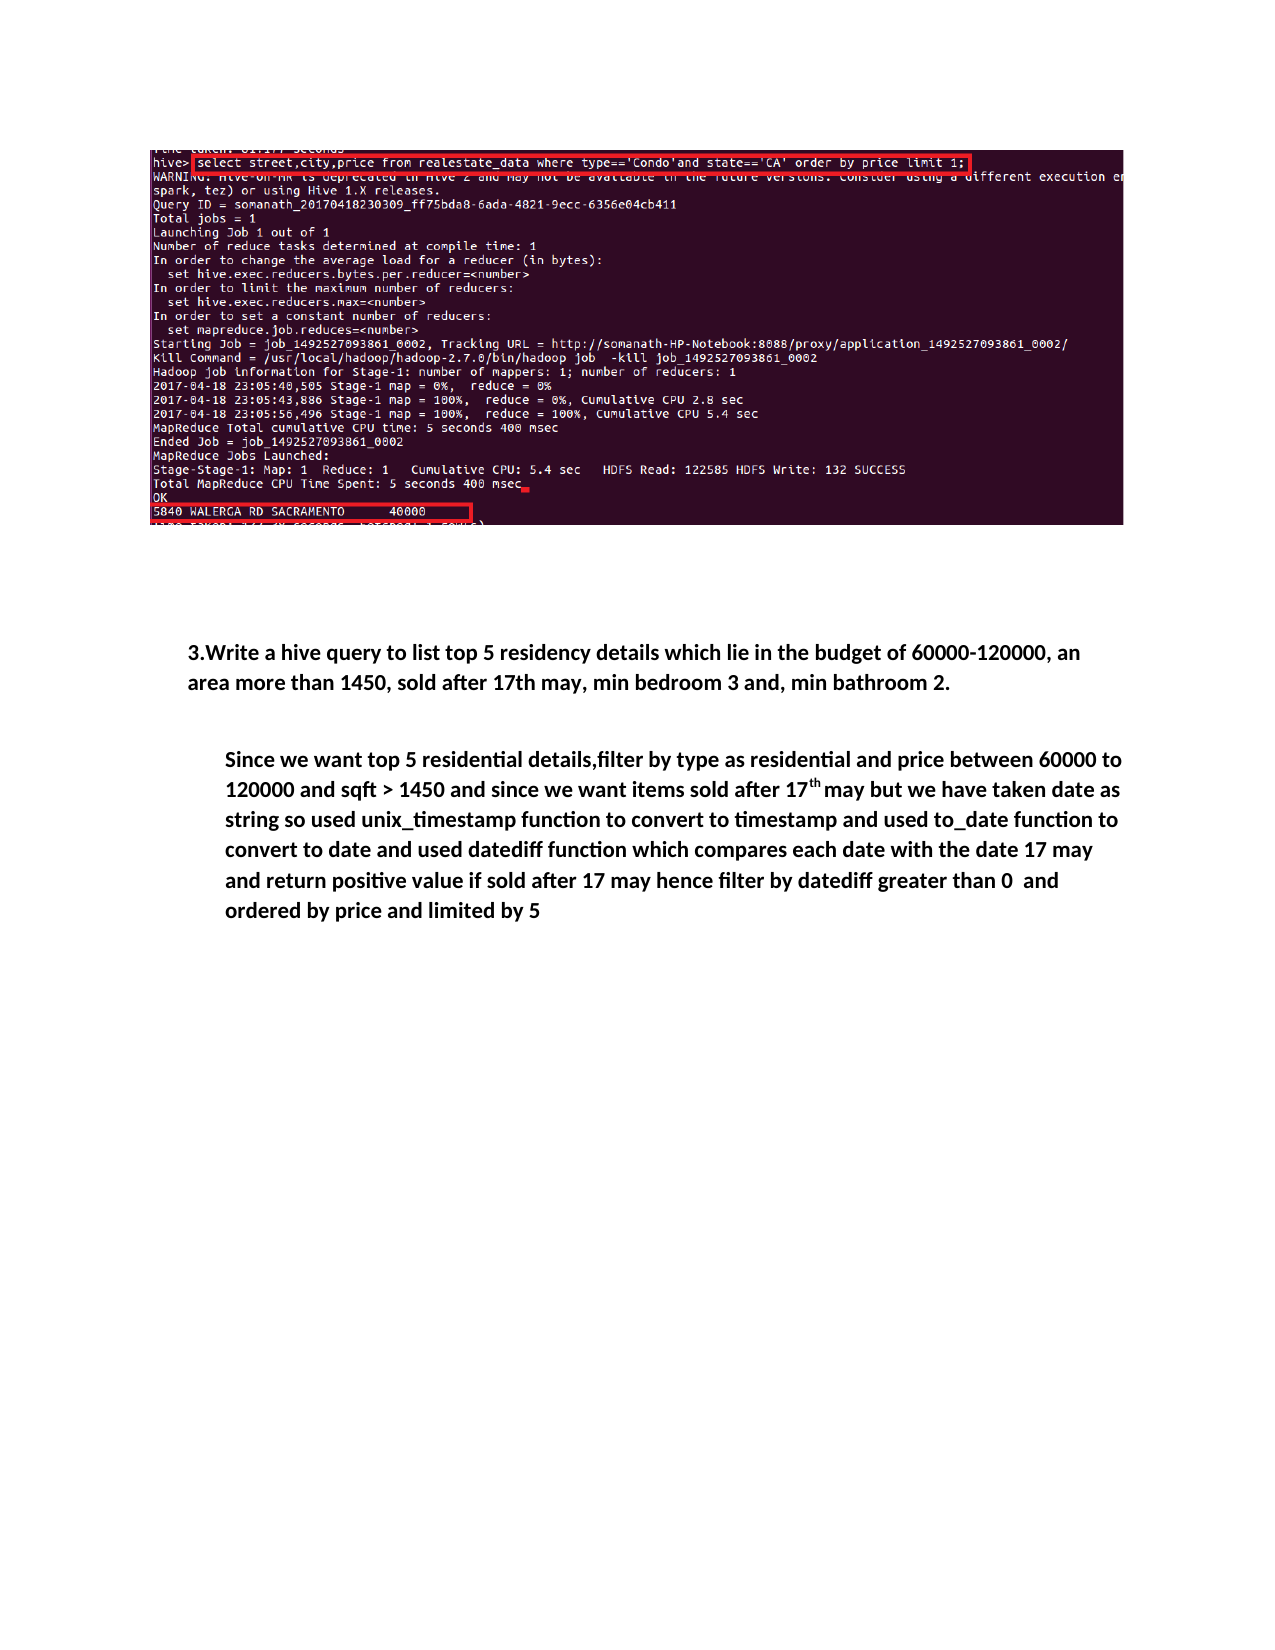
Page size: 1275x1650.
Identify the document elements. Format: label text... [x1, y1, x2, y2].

text 3.Write a hive query to list top 5 residency details which lie in the budget of 60000-120000, an area more than 1450, sold after 17th may, min bedroom 3 and, min bathroom 2. [187, 638, 1125, 696]
picture [150, 150, 1124, 525]
list Since we want top 5 residential details,filter by type as residential and price between 60000 to 120000 and sqft > 1450 and since we want items sold after 17th may but we have taken date as string so used unix_timestamp function to convert to timestamp and used to_date function to convert to date and used datediff function which compares each date with the date 17 may and return positive value if sold after 17 may hence filter by datediff greater than 0 and ordered by price and limited by 5 [225, 745, 1125, 924]
